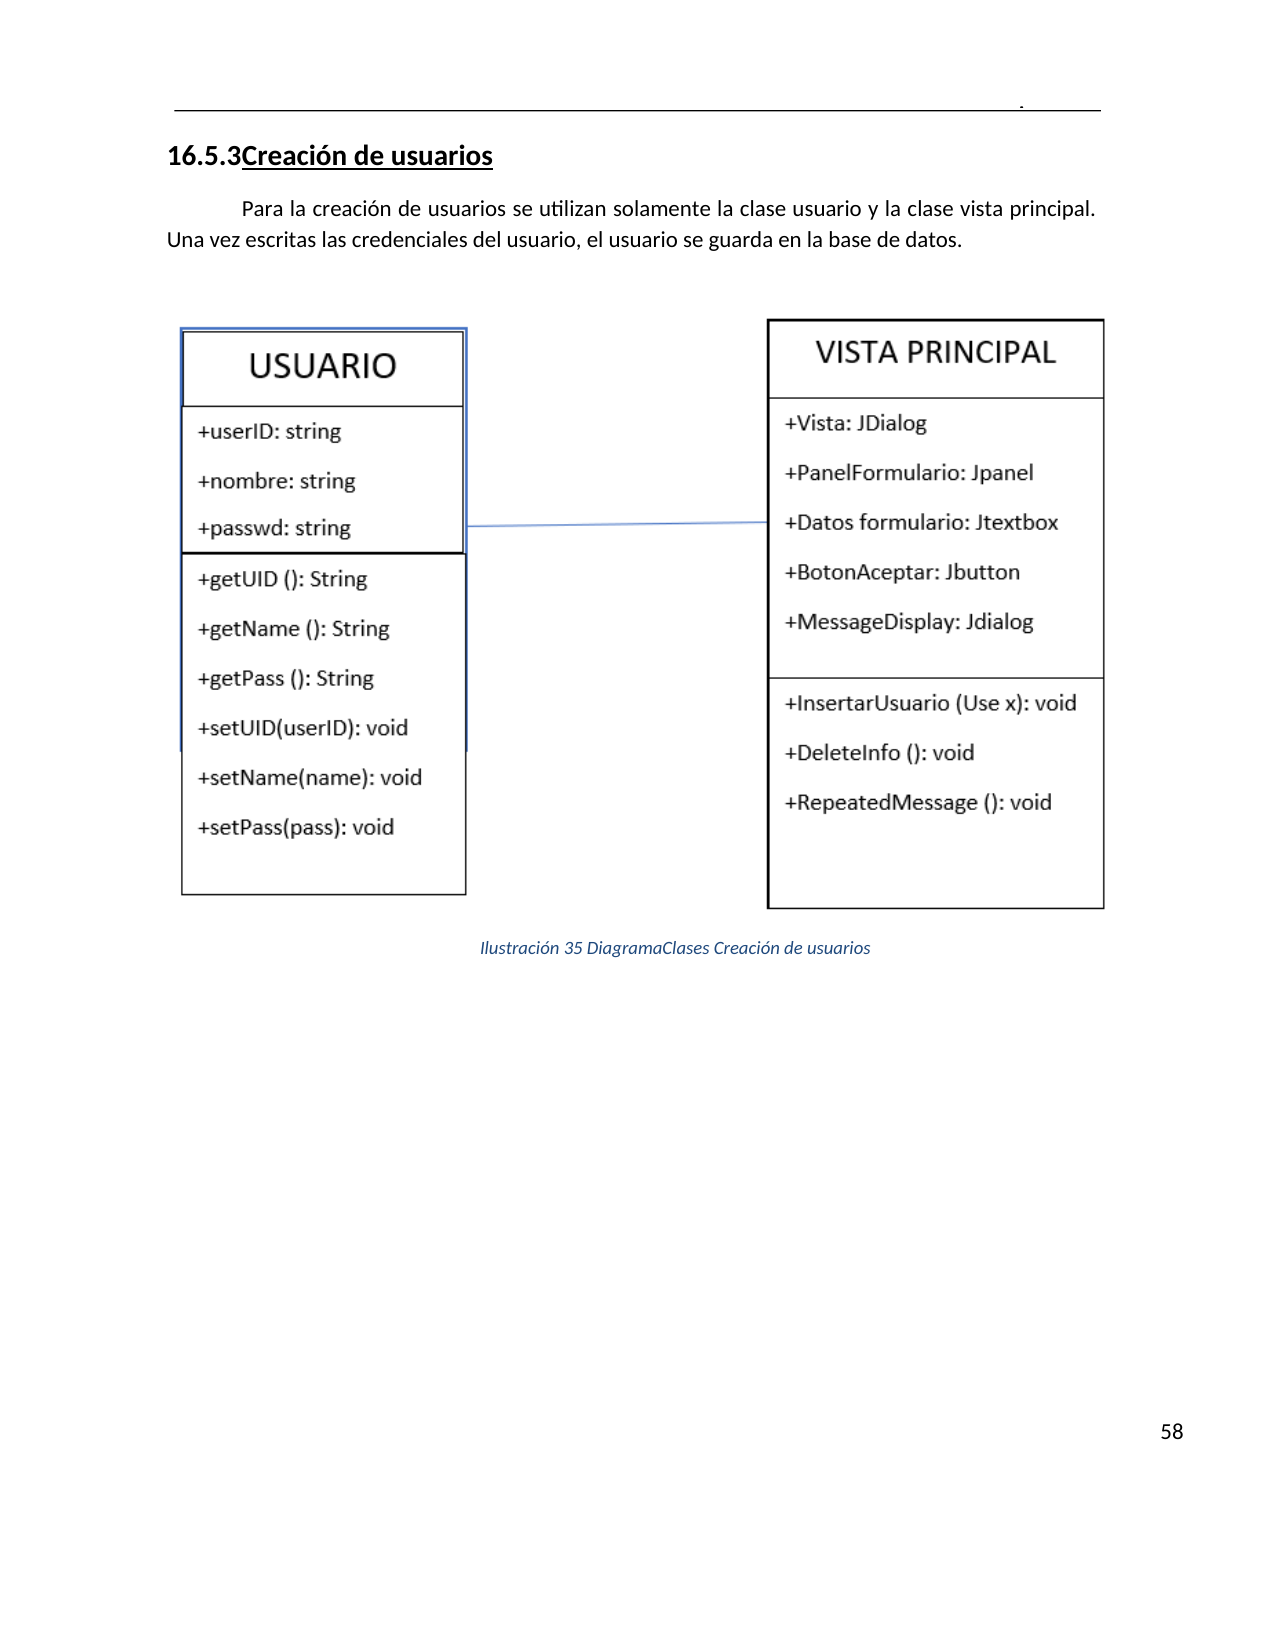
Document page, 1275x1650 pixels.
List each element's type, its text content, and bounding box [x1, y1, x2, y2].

subtitle Creación de usuarios [167, 137, 1183, 173]
text Para la creación de usuarios se utilizan solamente la clase usuario y la clase vista principal. Una vez escritas las credenciales del usuario, el usuario se guarda en la base de datos. [167, 194, 1098, 253]
picture [129, 301, 1146, 930]
